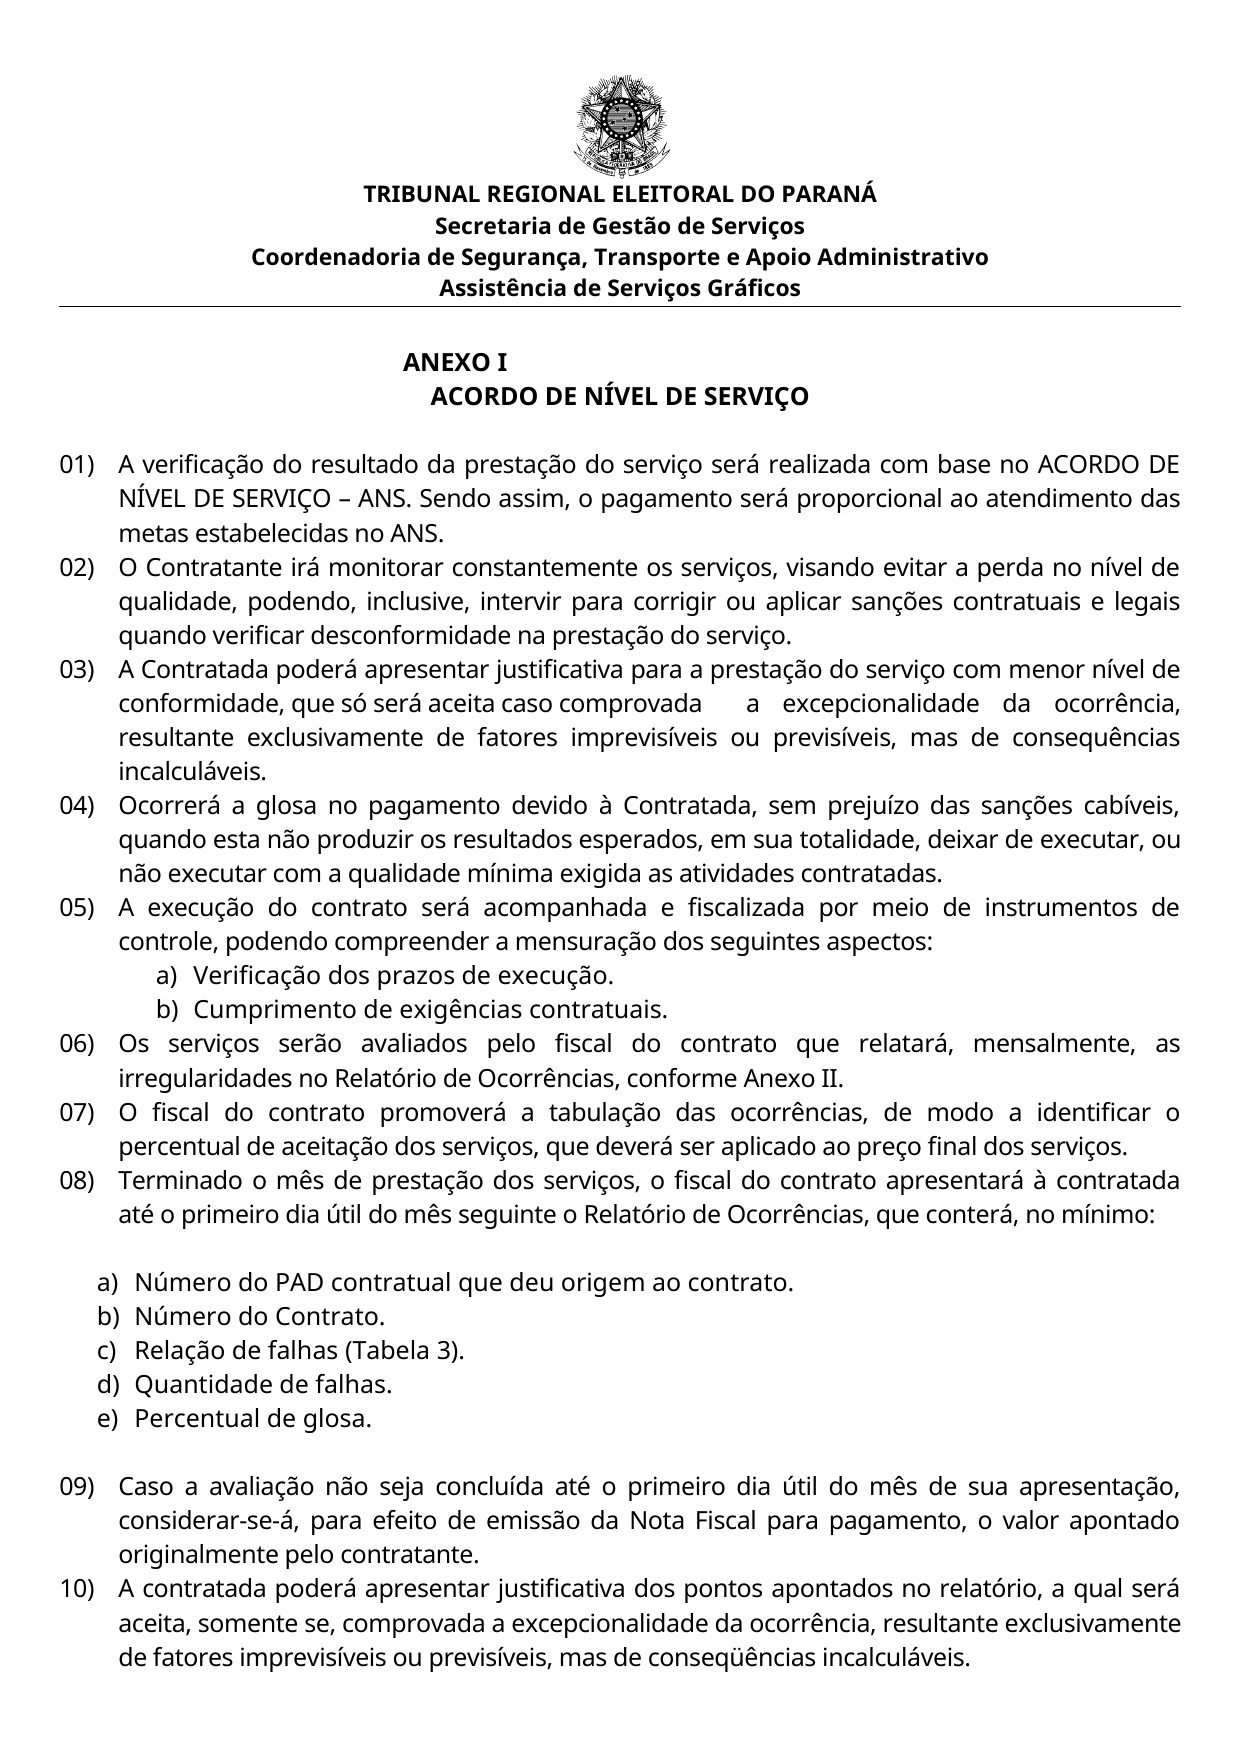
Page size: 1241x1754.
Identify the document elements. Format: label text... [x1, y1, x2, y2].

list A contratada poderá apresentar justificativa dos pontos apontados no relatório, a qual será aceita, somente se, comprovada a excepcionalidade da ocorrência, resultante exclusivamente de fatores imprevisíveis ou previsíveis, mas de conseqüências incalculáveis. [59, 1571, 1181, 1673]
list Ocorrerá a glosa no pagamento devido à Contratada, sem prejuízo das sanções cabíveis, quando esta não produzir os resultados esperados, em sua totalidade, deixar de executar, ou não executar com a qualidade mínima exigida as atividades contratadas. [59, 788, 1181, 890]
list Caso a avaliação não seja concluída até o primeiro dia útil do mês de sua apresentação, considerar-se-á, para efeito de emissão da Nota Fiscal para pagamento, o valor apontado originalmente pelo contratante. [59, 1469, 1181, 1571]
list Os serviços serão avaliados pelo fiscal do contrato que relatará, mensalmente, as irregularidades no Relatório de Ocorrências, conforme Anexo II. [59, 1026, 1181, 1094]
list Relação de falhas (Tabela 3). [97, 1333, 1181, 1367]
list Verificação dos prazos de execução. [156, 958, 1181, 992]
list Terminado o mês de prestação dos serviços, o fiscal do contrato apresentará à contratada até o primeiro dia útil do mês seguinte o Relatório de Ocorrências, que conterá, no mínimo: [59, 1162, 1181, 1231]
list Percentual de glosa. [97, 1401, 1181, 1435]
list ACORDO DE NÍVEL DE SERVIÇO [59, 379, 1181, 413]
text ANEXO I [59, 345, 1181, 379]
list A Contratada poderá apresentar justificativa para a prestação do serviço com menor nível de conformidade, que só será aceita caso comprovada a excepcionalidade da ocorrência, resultante exclusivamente de fatores imprevisíveis ou previsíveis, mas de consequências incalculáveis. [59, 651, 1181, 788]
list Quantidade de falhas. [97, 1367, 1181, 1401]
list O Contratante irá monitorar constantemente os serviços, visando evitar a perda no nível de qualidade, podendo, inclusive, intervir para corrigir ou aplicar sanções contratuais e legais quando verificar desconformidade na prestação do serviço. [59, 549, 1181, 651]
picture [569, 73, 672, 179]
list Número do Contrato. [97, 1299, 1181, 1333]
list Número do PAD contratual que deu origem ao contrato. [97, 1264, 1181, 1299]
list A execução do contrato será acompanhada e fiscalizada por meio de instrumentos de controle, podendo compreender a mensuração dos seguintes aspectos: [59, 890, 1181, 958]
list A verificação do resultado da prestação do serviço será realizada com base no ACORDO DE NÍVEL DE SERVIÇO – ANS. Sendo assim, o pagamento será proporcional ao atendimento das metas estabelecidas no ANS. [59, 447, 1181, 549]
list O fiscal do contrato promoverá a tabulação das ocorrências, de modo a identificar o percentual de aceitação dos serviços, que deverá ser aplicado ao preço final dos serviços. [59, 1094, 1181, 1162]
list Cumprimento de exigências contratuais. [156, 992, 1181, 1026]
